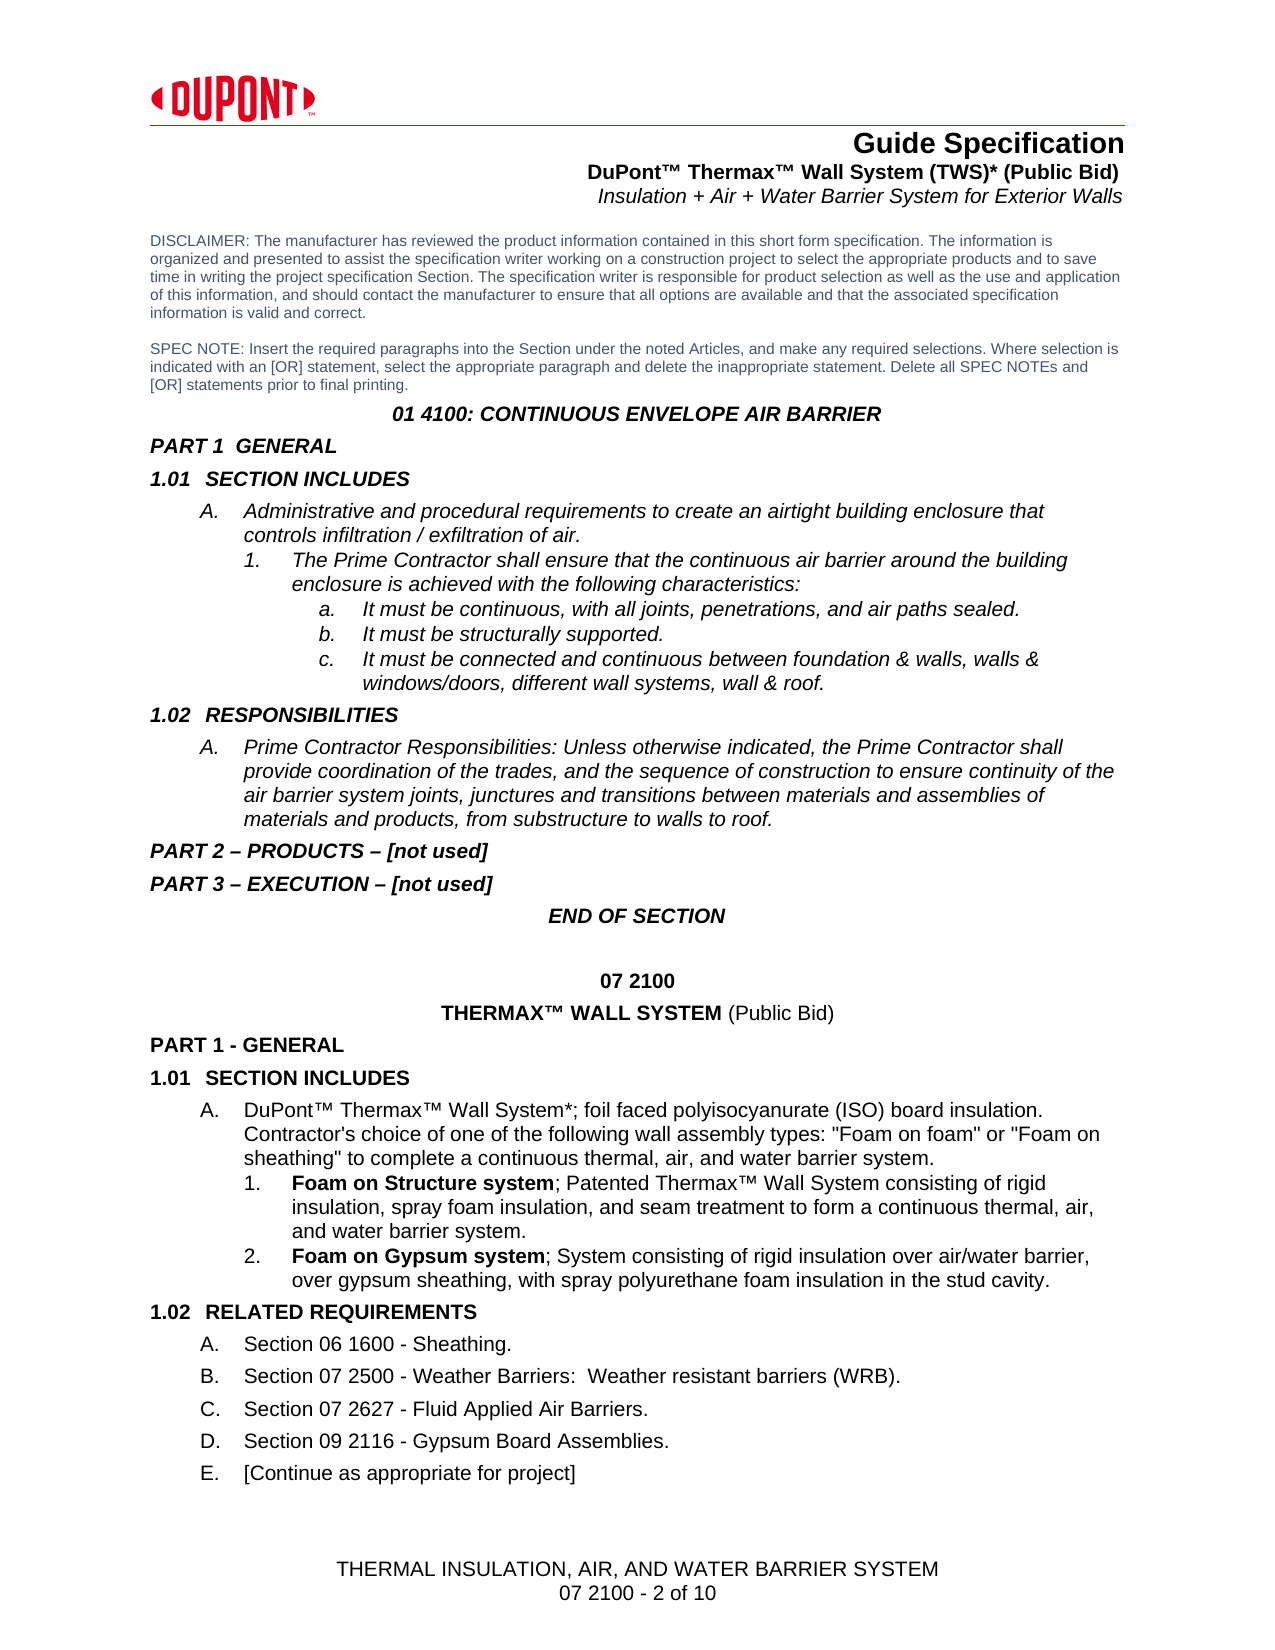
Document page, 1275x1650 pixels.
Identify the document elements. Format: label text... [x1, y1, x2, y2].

list It must be connected and continuous between foundation & walls, walls & windows/doors, different wall systems, wall & roof. [319, 647, 1125, 694]
text 2. Foam on Gypsum system; System consisting of rigid insulation over air/water barrier, over gypsum sheathing, with spray polyurethane foam insulation in the stud cavity. [244, 1243, 1125, 1291]
list It must be structurally supported. [319, 622, 1125, 646]
text D. Section 09 2116 - Gypsum Board Assemblies. [200, 1429, 1125, 1453]
text DISCLAIMER: The manufacturer has reviewed the product information contained in this short form specification. The information is organized and presented to assist the specification writer working on a construction project to select the appropriate products and to save time in writing the project specification Section. The specification writer is responsible for product selection as well as the use and application of this information, and should contact the manufacturer to ensure that all options are available and that the associated specification information is valid and correct. [150, 231, 1125, 321]
text A. Section 06 1600 - Sheathing. [200, 1332, 1125, 1356]
text A. Prime Contractor Responsibilities: Unless otherwise indicated, the Prime Contractor shall provide coordination of the trades, and the sequence of construction to ensure continuity of the air barrier system joints, junctures and transitions between materials and assemblies of materials and products, from substructure to walls to roof. [200, 735, 1125, 831]
text 07 2100 [150, 968, 1125, 992]
text THERMAX™ WALL SYSTEM (Public Bid) [150, 1001, 1125, 1025]
text 01 4100: CONTINUOUS ENVELOPE AIR BARRIER [150, 402, 1125, 426]
picture [150, 75, 315, 123]
text 1. Foam on Structure system; Patented Thermax™ Wall System consisting of rigid insulation, spray foam insulation, and seam treatment to form a continuous thermal, air, and water barrier system. [244, 1171, 1125, 1242]
text A. DuPont™ Thermax™ Wall System*; foil faced polyisocyanurate (ISO) board insulation. Contractor's choice of one of the following wall assembly types: "Foam on foam" or "Foam on sheathing" to complete a continuous thermal, air, and water barrier system. [200, 1098, 1125, 1169]
text PART 1 GENERAL [150, 434, 1125, 458]
text B. Section 07 2500 - Weather Barriers: Weather resistant barriers (WRB). [200, 1364, 1125, 1388]
text A. Administrative and procedural requirements to create an airtight building enclosure that controls infiltration / exfiltration of air. [200, 499, 1125, 547]
text SPEC NOTE: Insert the required paragraphs into the Section under the noted Articles, and make any required selections. Where selection is indicated with an [OR] statement, select the appropriate paragraph and delete the inappropriate statement. Delete all SPEC NOTEs and [OR] statements prior to final printing. [150, 339, 1125, 393]
text 1.02 RELATED REQUIREMENTS [150, 1300, 1125, 1324]
text PART 1 - GENERAL [150, 1033, 1125, 1057]
text 1.02 RESPONSIBILITIES [150, 703, 1125, 727]
list The Prime Contractor shall ensure that the continuous air barrier around the building enclosure is achieved with the following characteristics: [244, 548, 1125, 596]
text 1.01 SECTION INCLUDES [150, 1065, 1125, 1089]
list It must be continuous, with all joints, penetrations, and air paths sealed. [319, 597, 1125, 621]
text E. [Continue as appropriate for project] [200, 1461, 1125, 1485]
text END OF SECTION [150, 904, 1125, 928]
text 1.01 SECTION INCLUDES [150, 466, 1125, 490]
text PART 3 – EXECUTION – [not used] [150, 872, 1125, 896]
text PART 2 – PRODUCTS – [not used] [150, 839, 1125, 863]
text C. Section 07 2627 - Fluid Applied Air Barriers. [200, 1397, 1125, 1421]
